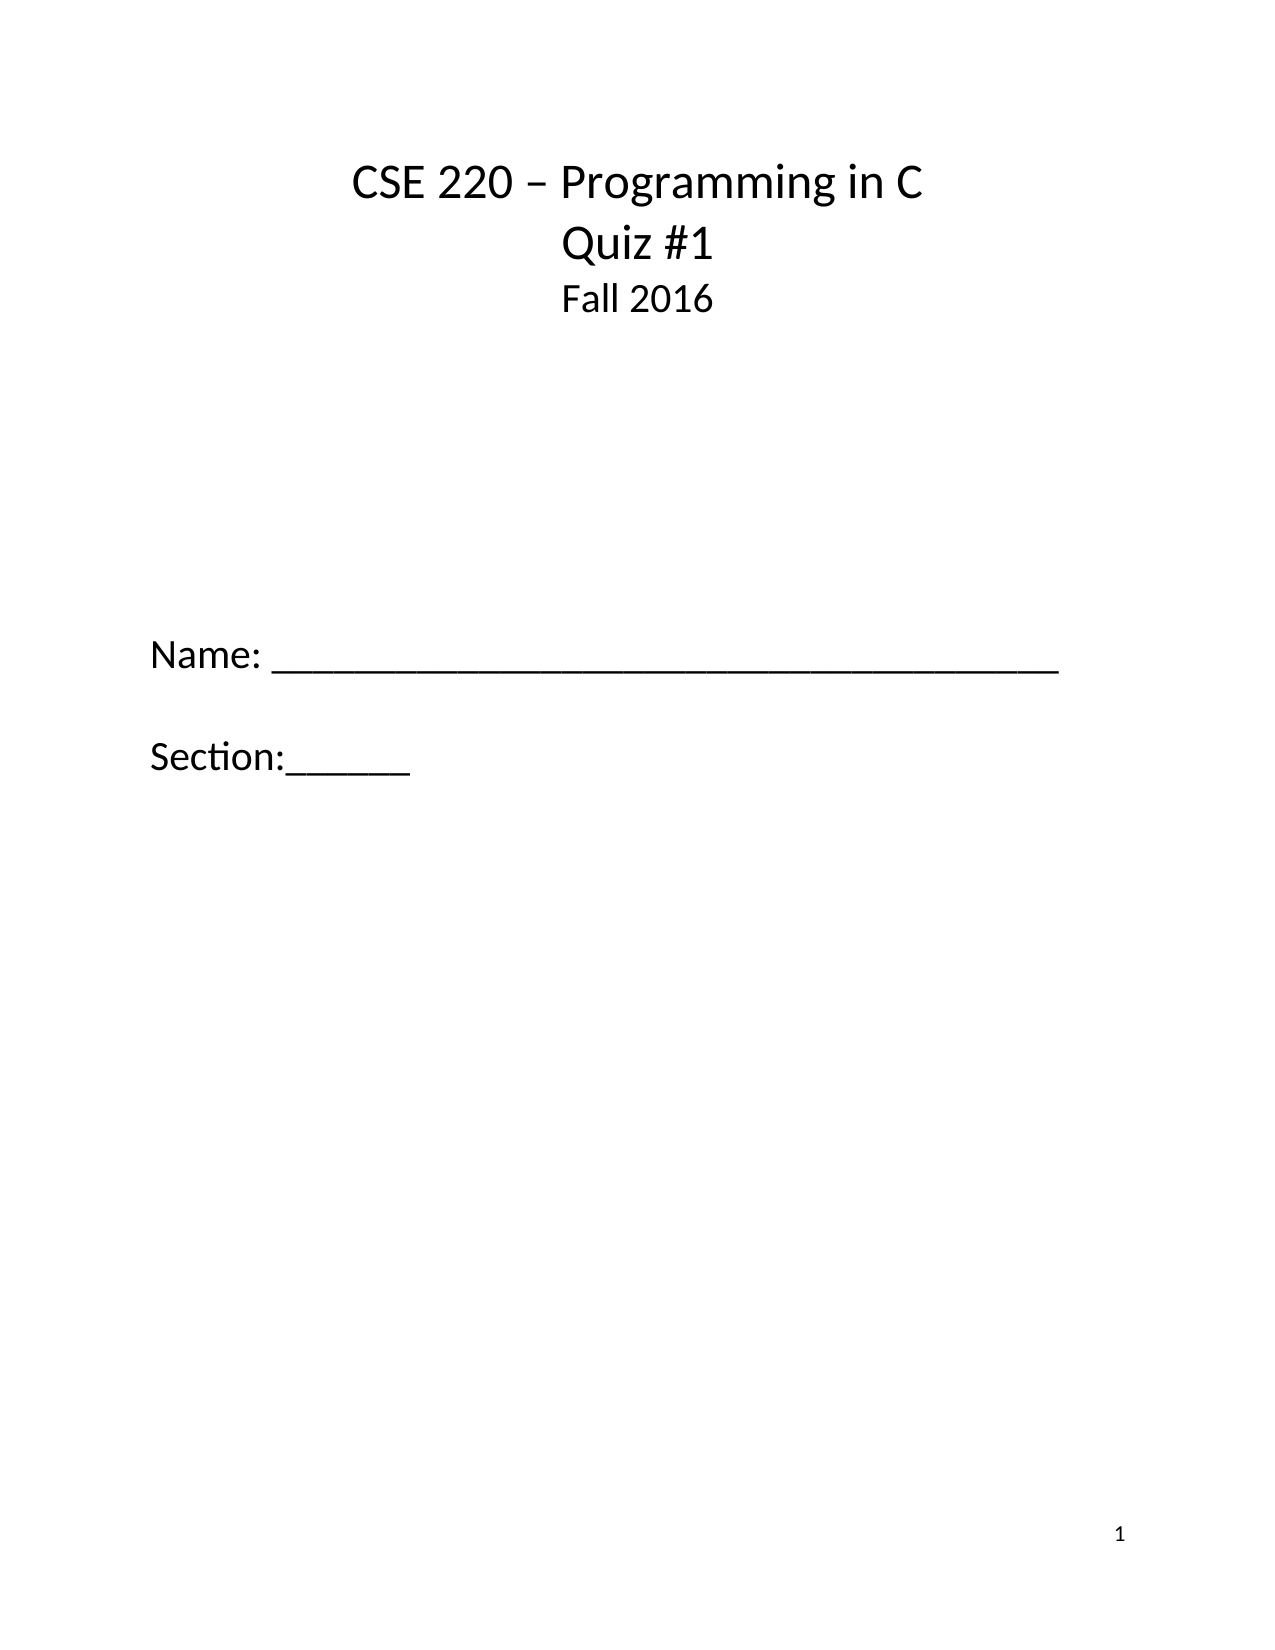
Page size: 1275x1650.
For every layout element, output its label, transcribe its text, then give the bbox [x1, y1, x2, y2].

text CSE 220 – Programming in C [150, 150, 1125, 211]
text Fall 2016 [150, 272, 1125, 323]
text Quiz #1 [150, 211, 1125, 272]
text Name: ______________________________________ [150, 628, 1125, 679]
text Section:______ [150, 729, 1125, 780]
